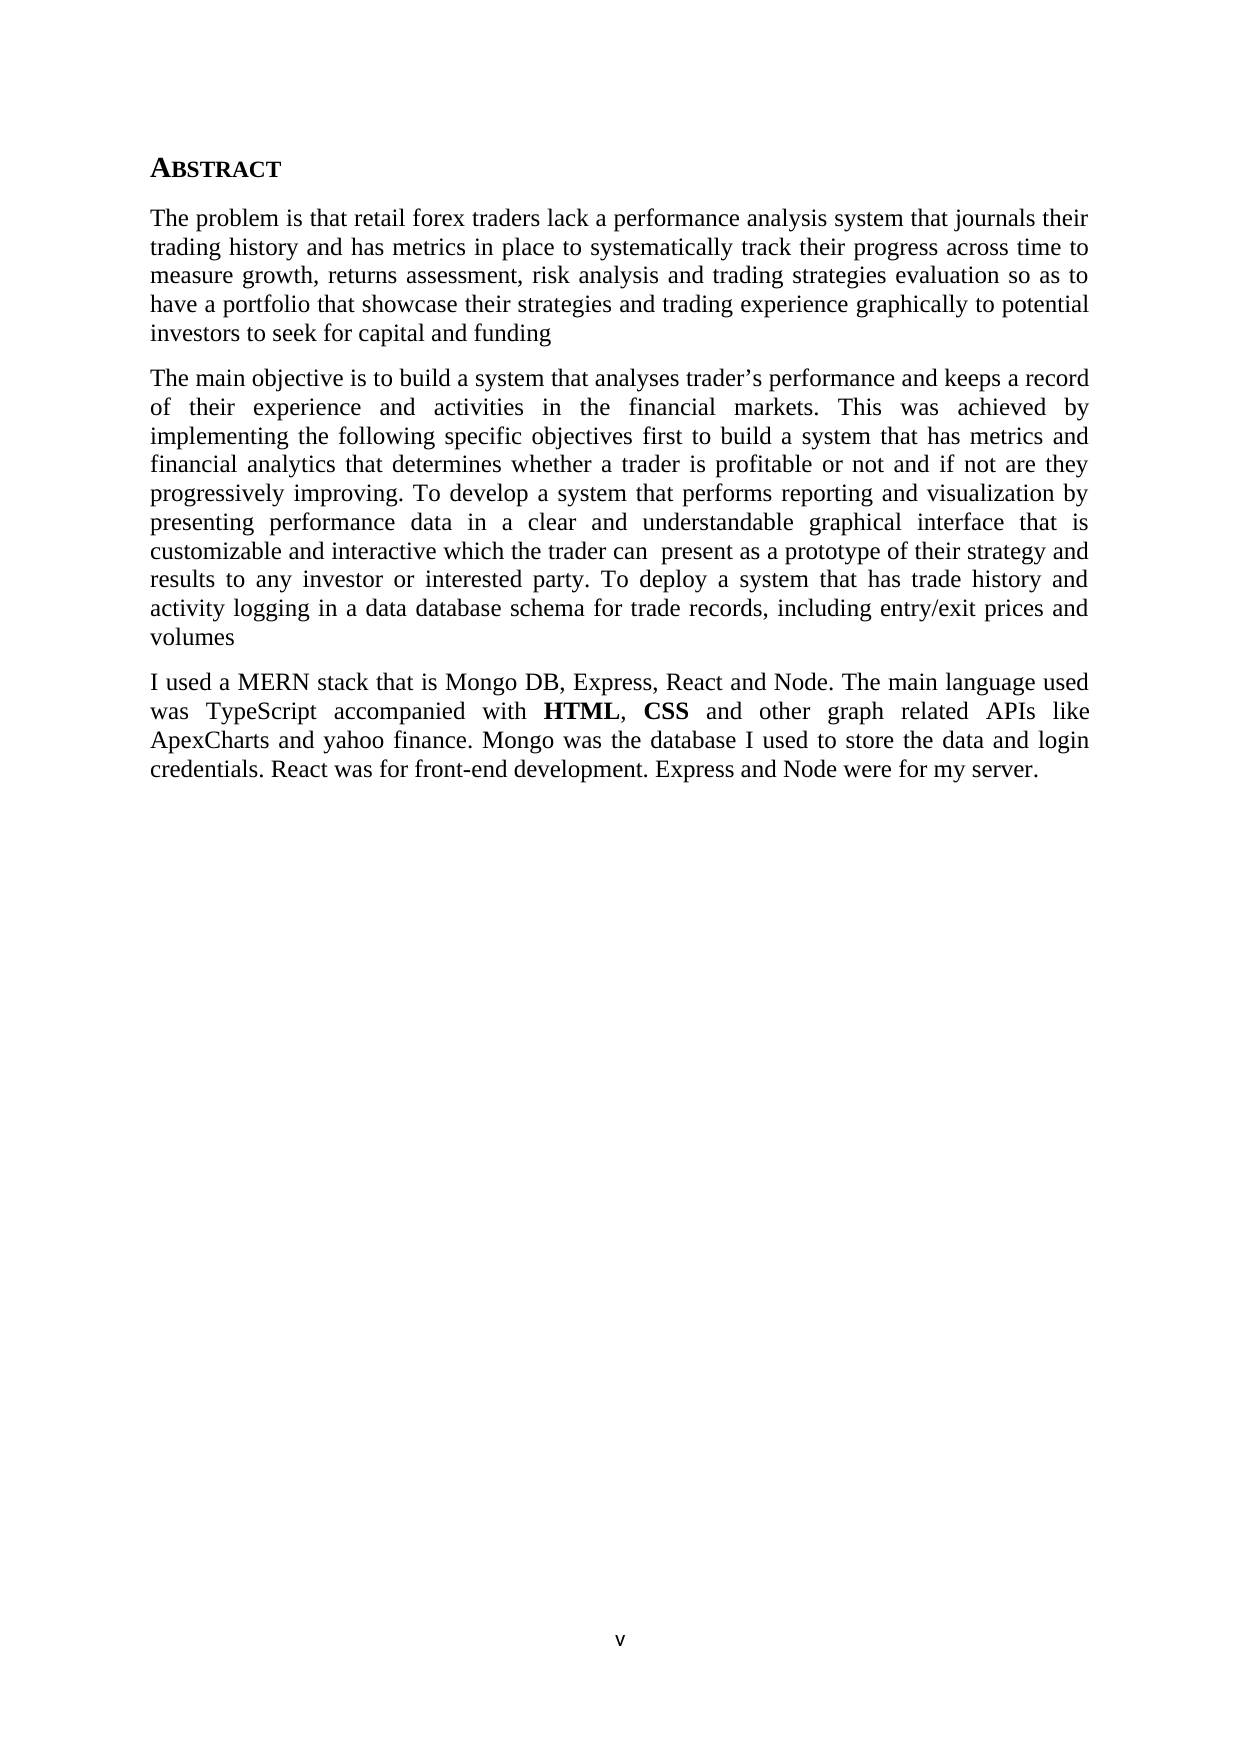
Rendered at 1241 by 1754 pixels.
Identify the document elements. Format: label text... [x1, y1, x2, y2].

text The main objective is to build a system that analyses trader’s performance and keeps a record of their experience and activities in the financial markets. This was achieved by implementing the following specific objectives first to build a system that has metrics and financial analytics that determines whether a trader is profitable or not and if not are they progressively improving. To develop a system that performs reporting and visualization by presenting performance data in a clear and understandable graphical interface that is customizable and interactive which the trader can present as a prototype of their strategy and results to any investor or interested party. To deploy a system that has trade history and activity logging in a data database schema for trade records, including entry/exit prices and volumes [150, 363, 1090, 651]
text The problem is that retail forex traders lack a performance analysis system that journals their trading history and has metrics in place to systematically track their progress across time to measure growth, returns assessment, risk analysis and trading strategies evaluation so as to have a portfolio that showcase their strategies and trading experience graphically to potential investors to seek for capital and funding [150, 203, 1090, 347]
text Abstract [150, 150, 1090, 183]
text I used a MERN stack that is Mongo DB, Express, React and Node. The main language used was TypeScript accompanied with HTML, CSS and other graph related APIs like ApexCharts and yahoo finance. Mongo was the database I used to store the data and login credentials. React was for front-end development. Express and Node were for my server. [150, 667, 1090, 782]
